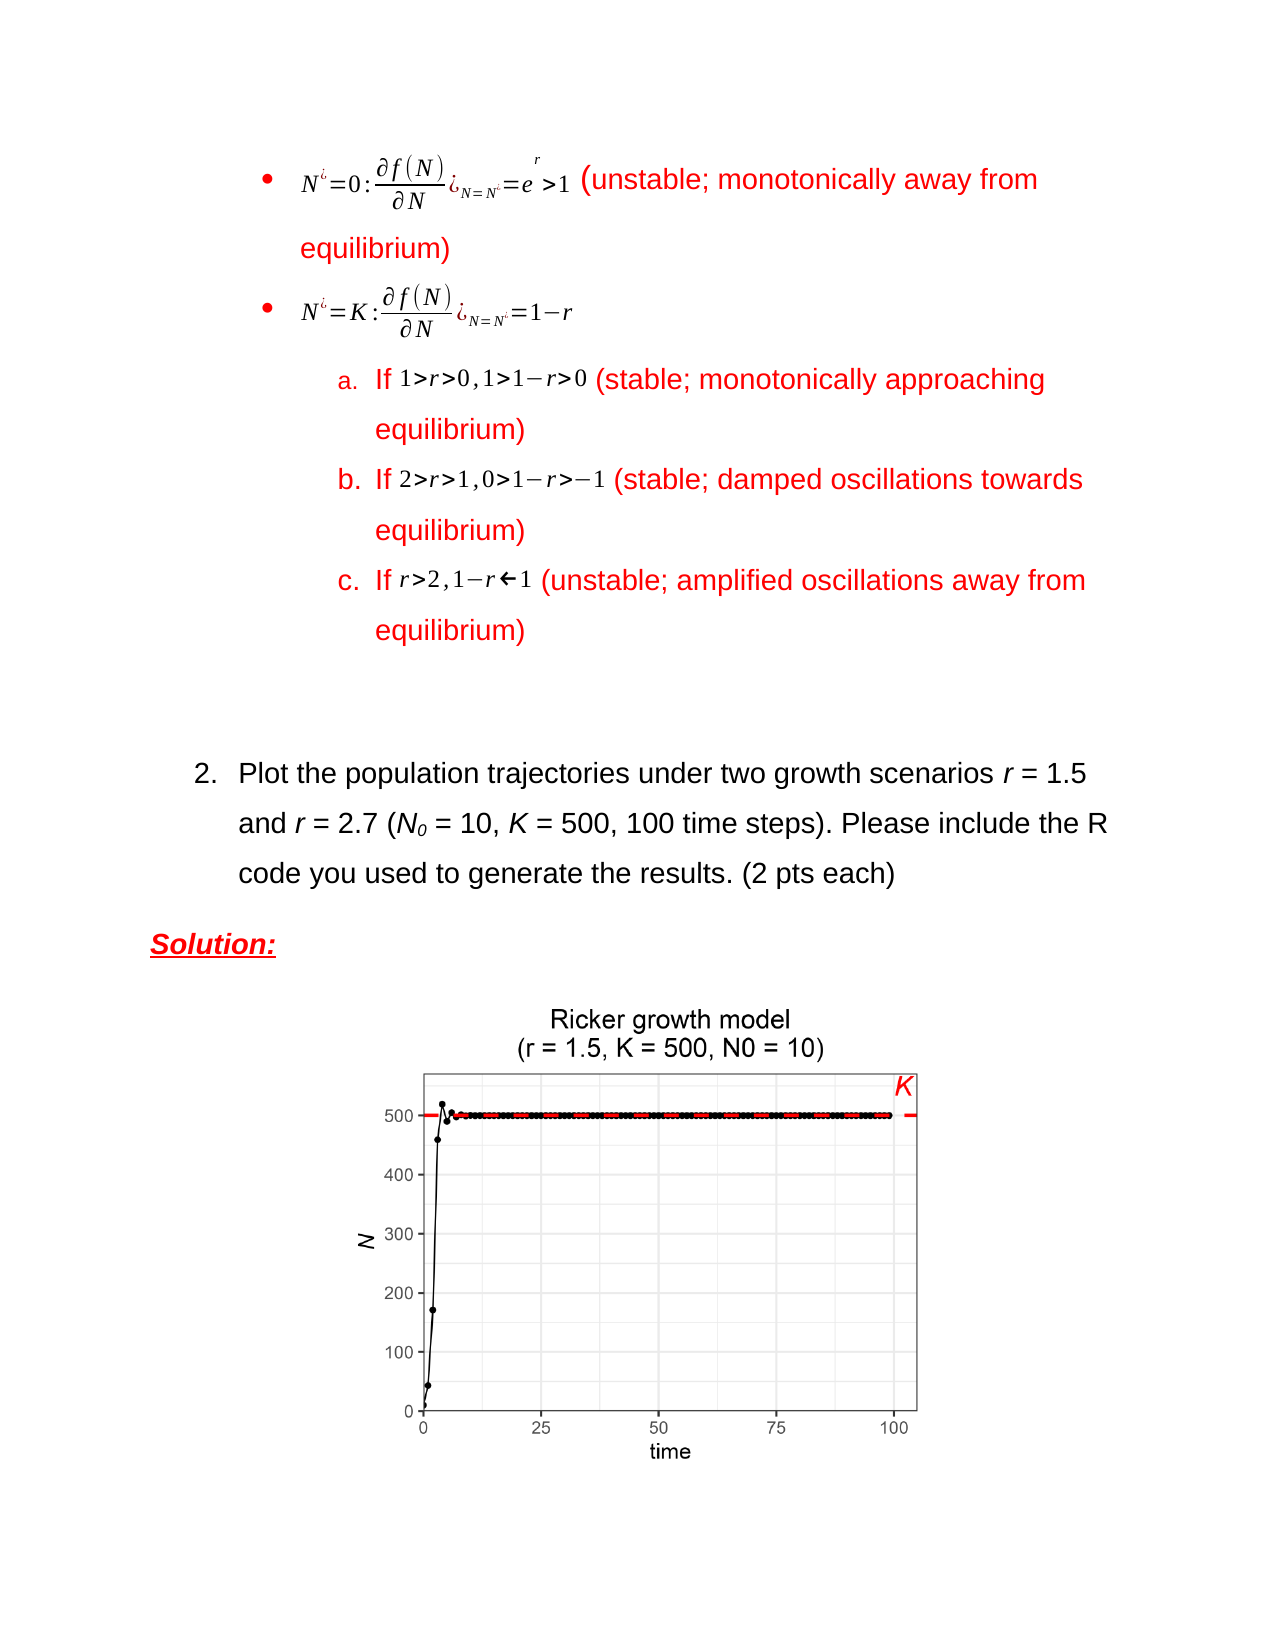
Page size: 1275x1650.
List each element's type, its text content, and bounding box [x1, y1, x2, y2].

list If (stable; monotonically approaching equilibrium) [337, 362, 1125, 446]
text Solution: [150, 927, 1125, 961]
list If (unstable; amplified oscillations away from equilibrium) [337, 563, 1125, 647]
list If (stable; damped oscillations towards equilibrium) [337, 462, 1125, 546]
list Plot the population trajectories under two growth scenarios r = 1.5 and r = 2.7 (N0 = 10, K = 500, 100 time steps). Please include the R code you used to generate the results. (2 pts each) [194, 756, 1125, 890]
list (unstable; monotonically away from equilibrium) [262, 150, 1125, 264]
picture [347, 998, 928, 1474]
